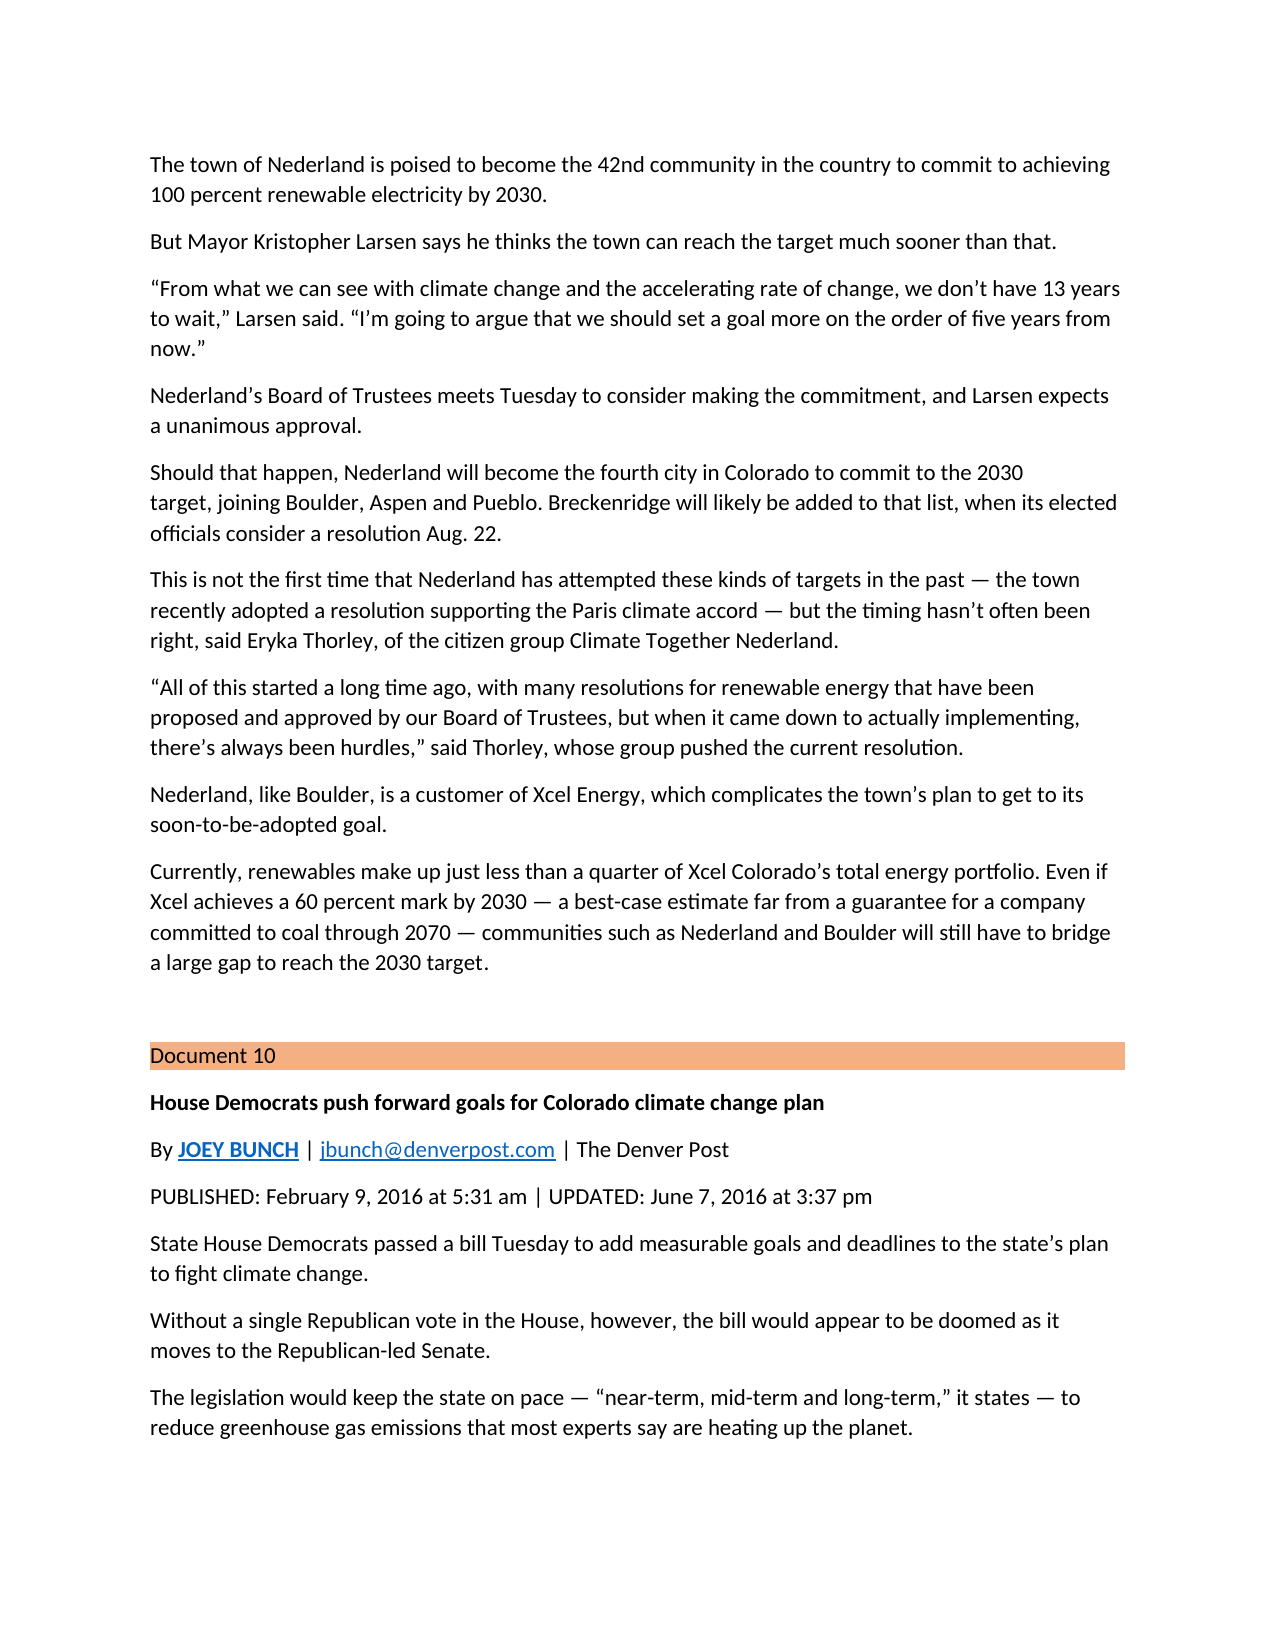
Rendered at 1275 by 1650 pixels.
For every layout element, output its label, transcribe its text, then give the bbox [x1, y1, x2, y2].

text State House Democrats passed a bill Tuesday to add measurable goals and deadlines to the state’s plan to fight climate change. [150, 1229, 1125, 1287]
text PUBLISHED: February 9, 2016 at 5:31 am | UPDATED: June 7, 2016 at 3:37 pm [150, 1182, 1125, 1210]
text This is not the first time that Nederland has attempted these kinds of targets in the past — the town recently adopted a resolution supporting the Paris climate accord — but the timing hasn’t often been right, said Eryka Thorley, of the citizen group Climate Together Nederland. [150, 566, 1125, 654]
text The town of Nederland is poised to become the 42nd community in the country to commit to achieving 100 percent renewable electricity by 2030. [150, 150, 1125, 208]
text House Democrats push forward goals for Colorado climate change plan [150, 1088, 1125, 1117]
text Nederland’s Board of Trustees meets Tuesday to consider making the commitment, and Larsen expects a unanimous approval. [150, 381, 1125, 439]
text Currently, renewables make up just less than a quarter of Xcel Colorado’s total energy portfolio. Even if Xcel achieves a 60 percent mark by 2030 — a best-case estimate far from a guarantee for a company committed to coal through 2070 — communities such as Nederland and Boulder will still have to bridge a large gap to reach the 2030 target. [150, 857, 1125, 976]
text The legislation would keep the state on pace — “near-term, mid-term and long-term,” it states — to reduce greenhouse gas emissions that most experts say are heating up the planet. [150, 1383, 1125, 1442]
text Nederland, like Boulder, is a customer of Xcel Energy, which complicates the town’s plan to get to its soon-to-be-adopted goal. [150, 780, 1125, 838]
text Without a single Republican vote in the House, however, the bill would appear to be doomed as it moves to the Republican-led Senate. [150, 1306, 1125, 1364]
text But Mayor Kristopher Larsen says he thinks the town can reach the target much sooner than that. [150, 227, 1125, 255]
text “All of this started a long time ago, with many resolutions for renewable energy that have been proposed and approved by our Board of Trustees, but when it came down to actually implementing, there’s always been hurdles,” said Thorley, whose group pushed the current resolution. [150, 673, 1125, 761]
text Document 10 [150, 1042, 1125, 1070]
text Should that happen, Nederland will become the fourth city in Colorado to commit to the 2030 target, joining Boulder, Aspen and Pueblo. Breckenridge will likely be added to that list, when its elected officials consider a resolution Aug. 22. [150, 458, 1125, 547]
text By JOEY BUNCH | jbunch@denverpost.com | The Denver Post [150, 1135, 1125, 1163]
